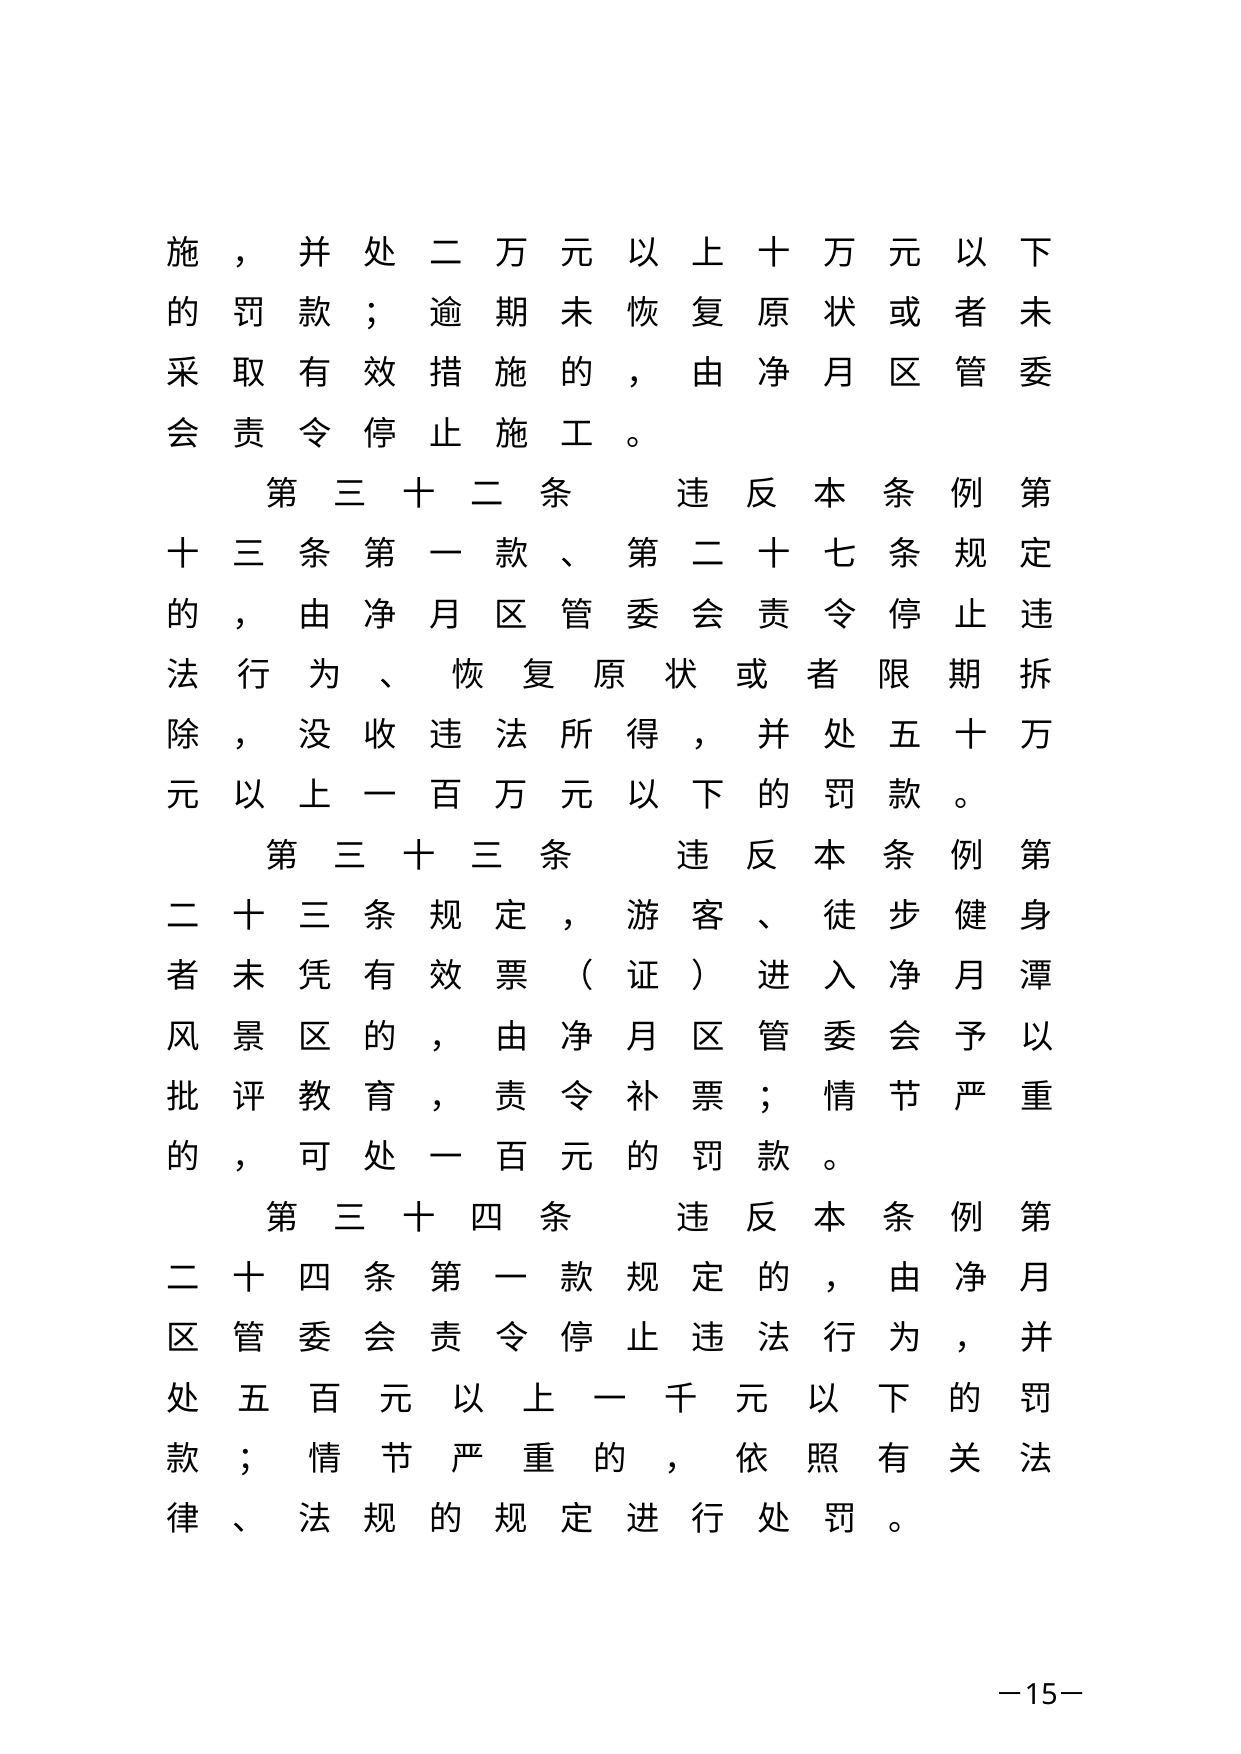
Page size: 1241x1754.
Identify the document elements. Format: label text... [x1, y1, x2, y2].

text 第三十二条 违反本条例第十三条第一款、第二十七条规定的，由净月区管委会责令停止违法行为、恢复原状或者限期拆除，没收违法所得，并处五十万元以上一百万元以下的罚款。 [167, 461, 1085, 822]
text 第三十四条 违反本条例第二十四条第一款规定的，由净月区管委会责令停止违法行为，并处五百元以上一千元以下的罚款；情节严重的，依照有关法律、法规的规定进行处罚。 [167, 1184, 1085, 1546]
text 第三十三条 违反本条例第二十三条规定，游客、徒步健身者未凭有效票（证）进入净月潭风景区的，由净月区管委会予以批评教育，责令补票；情节严重的，可处一百元的罚款。 [167, 822, 1085, 1184]
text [167, 219, 1085, 461]
